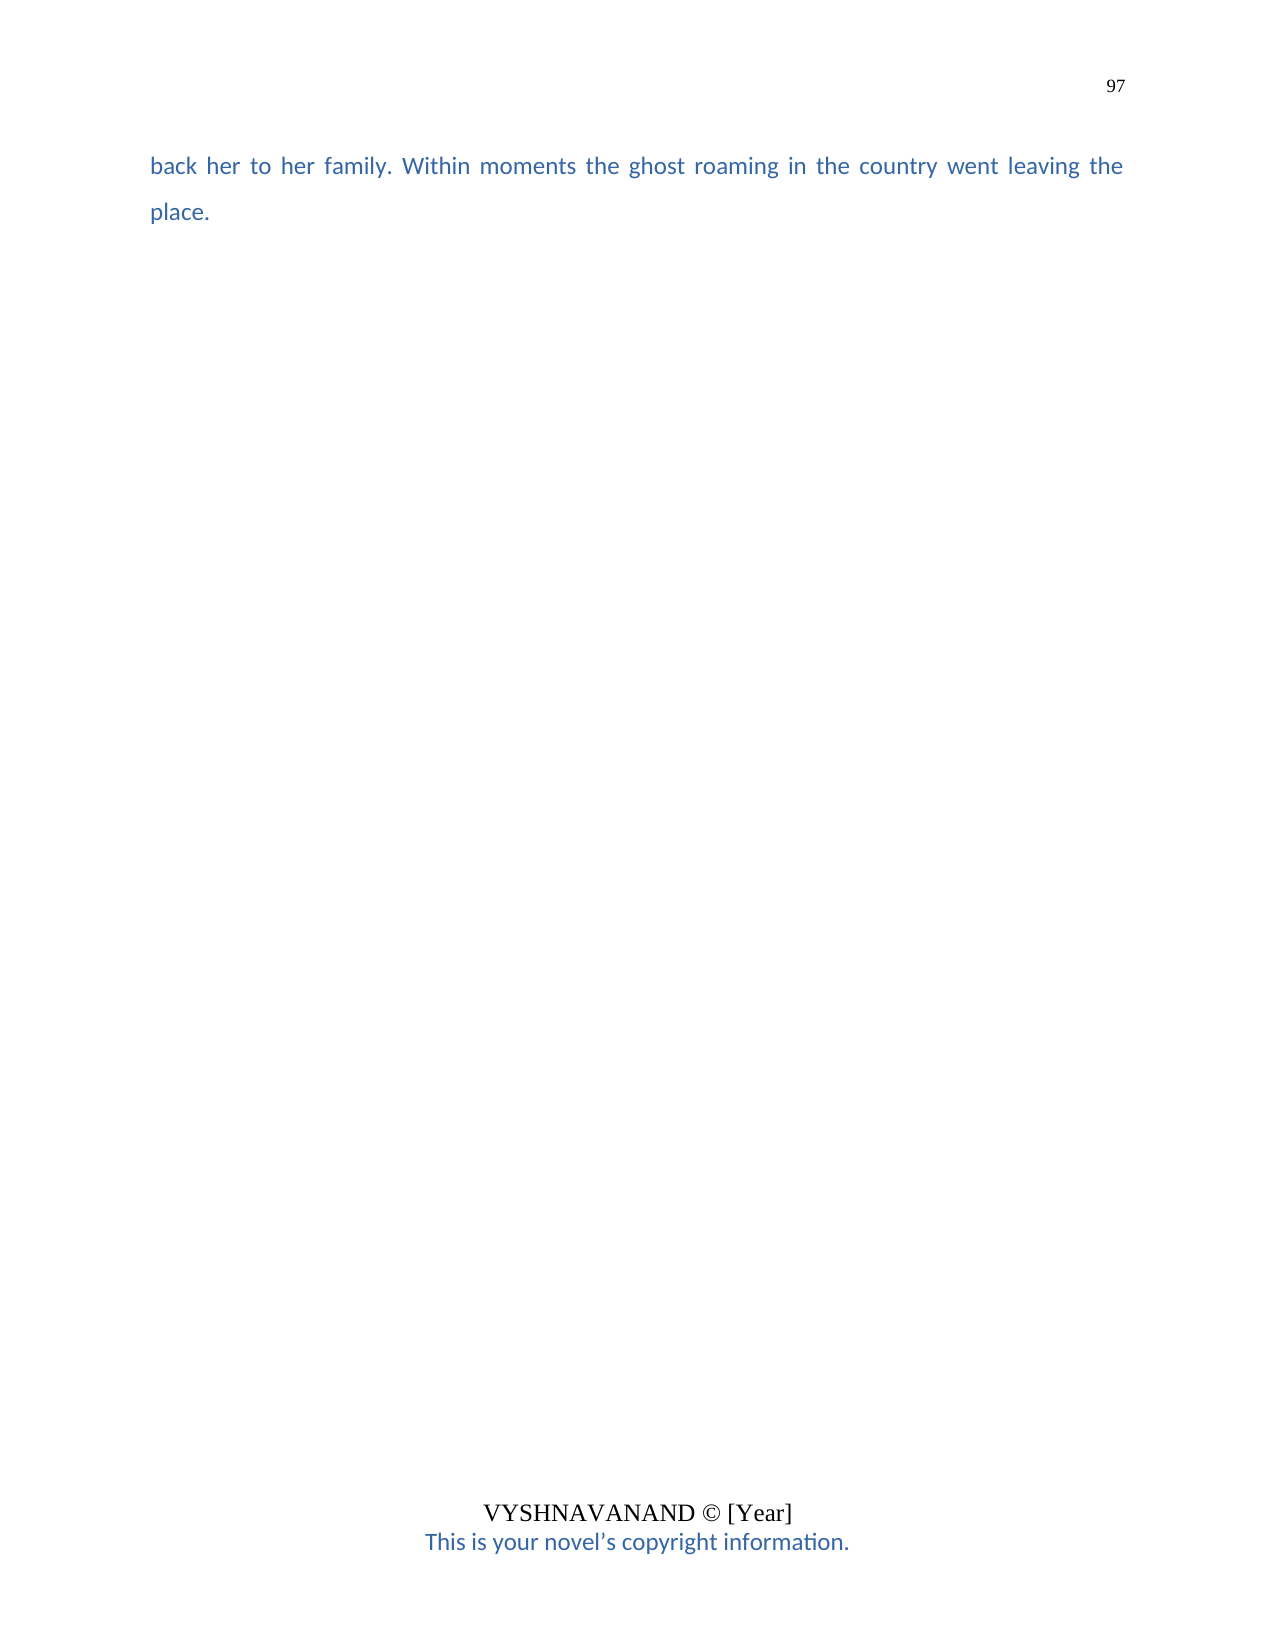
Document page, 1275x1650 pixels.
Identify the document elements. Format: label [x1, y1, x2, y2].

text [150, 150, 1125, 226]
